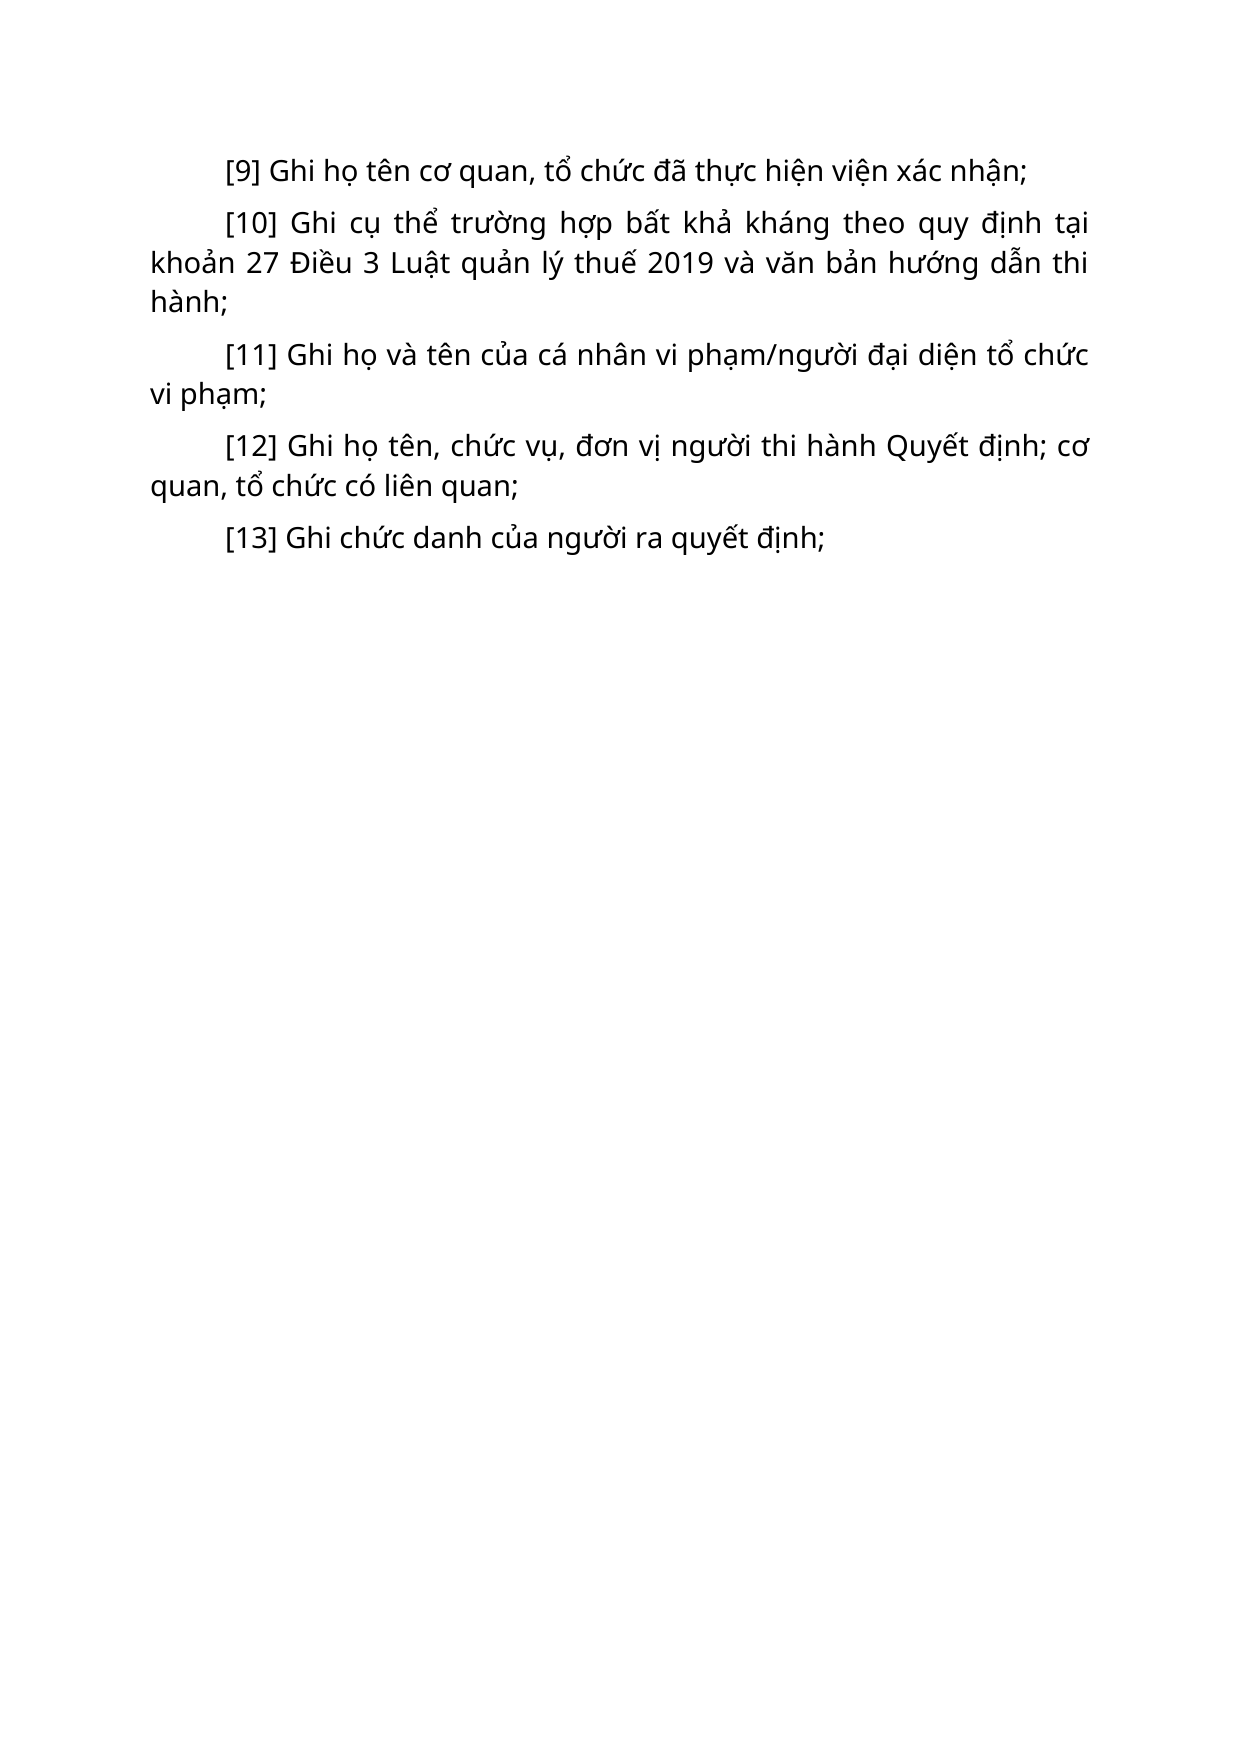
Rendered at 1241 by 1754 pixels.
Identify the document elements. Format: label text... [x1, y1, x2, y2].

text [10] Ghi cụ thể trường hợp bất khả kháng theo quy định tại khoản 27 Điều 3 Luật quản lý thuế 2019 và văn bản hướng dẫn thi hành; [150, 202, 1090, 321]
text [9] Ghi họ tên cơ quan, tổ chức đã thực hiện viện xác nhận; [150, 150, 1090, 190]
text [12] Ghi họ tên, chức vụ, đơn vị người thi hành Quyết định; cơ quan, tổ chức có liên quan; [150, 426, 1090, 505]
text [13] Ghi chức danh của người ra quyết định; [150, 517, 1090, 557]
text [11] Ghi họ và tên của cá nhân vi phạm/người đại diện tổ chức vi phạm; [150, 334, 1090, 413]
